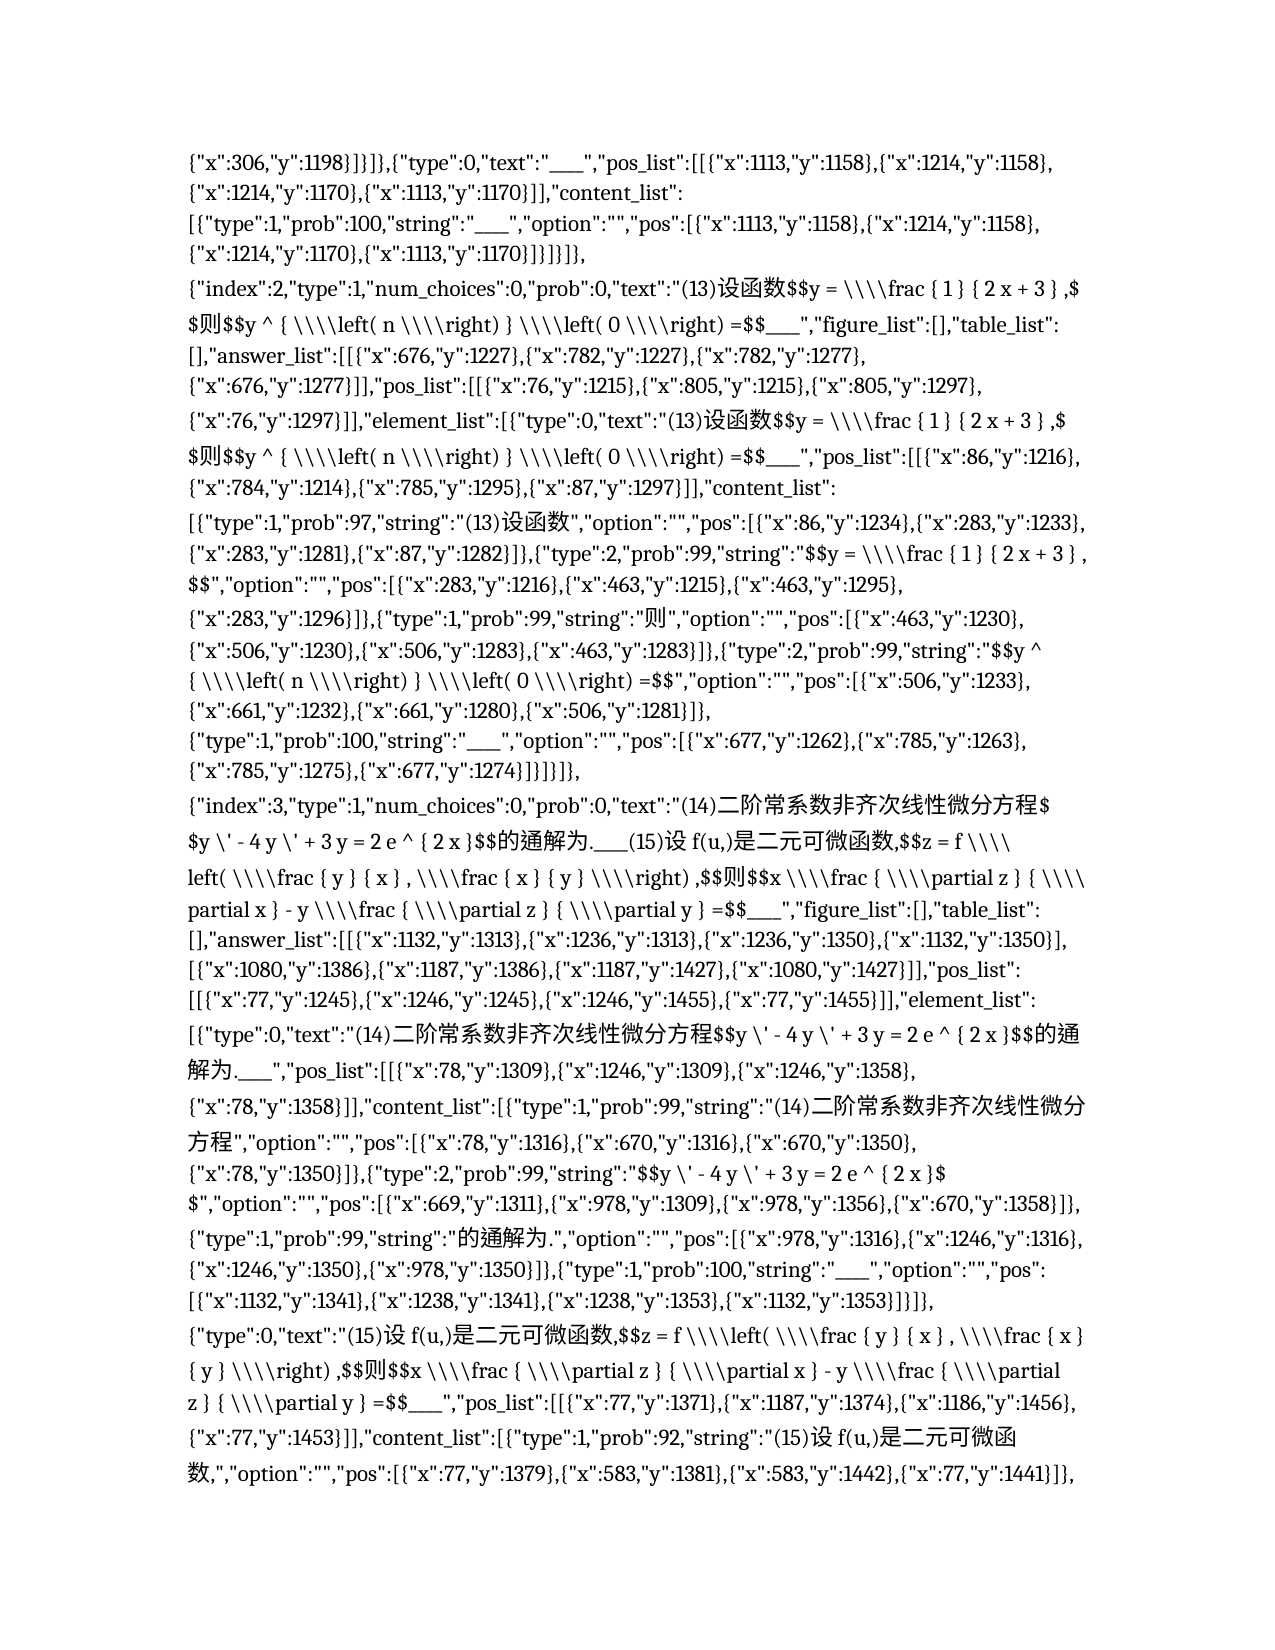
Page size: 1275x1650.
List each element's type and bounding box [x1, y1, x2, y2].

text [187, 150, 1087, 1488]
